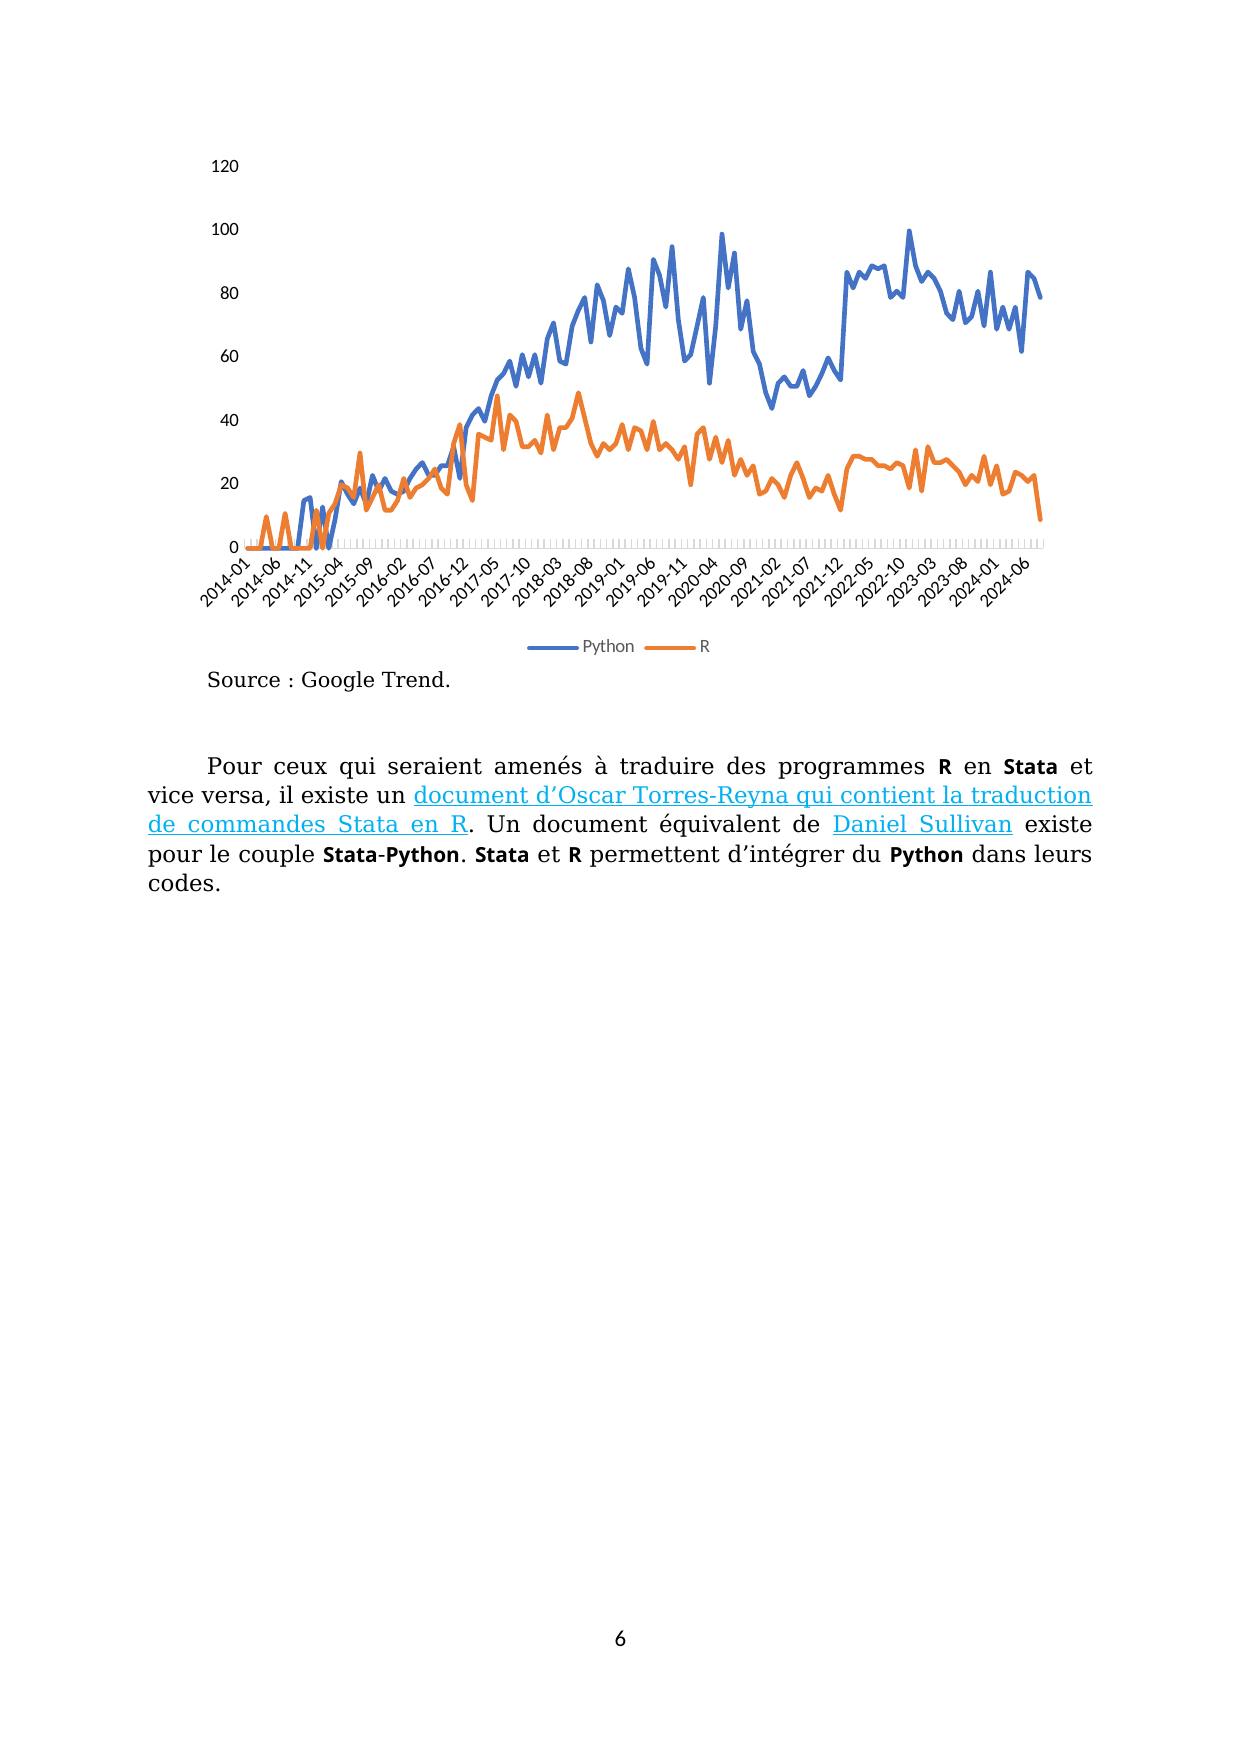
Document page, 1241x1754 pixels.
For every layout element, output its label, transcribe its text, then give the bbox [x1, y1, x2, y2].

picture [635, 786, 639, 801]
text Source : Google Trend. [148, 664, 1093, 693]
text Pour ceux qui seraient amenés à traduire des programmes R en Stata et vice versa, il existe un document d’Oscar Torres-Reyna qui contient la traduction de commandes Stata en R. Un document équivalent de Daniel Sullivan existe pour le couple Stata-Python. Stata et R permettent d’intégrer du Python dans leurs codes. [148, 751, 1093, 897]
